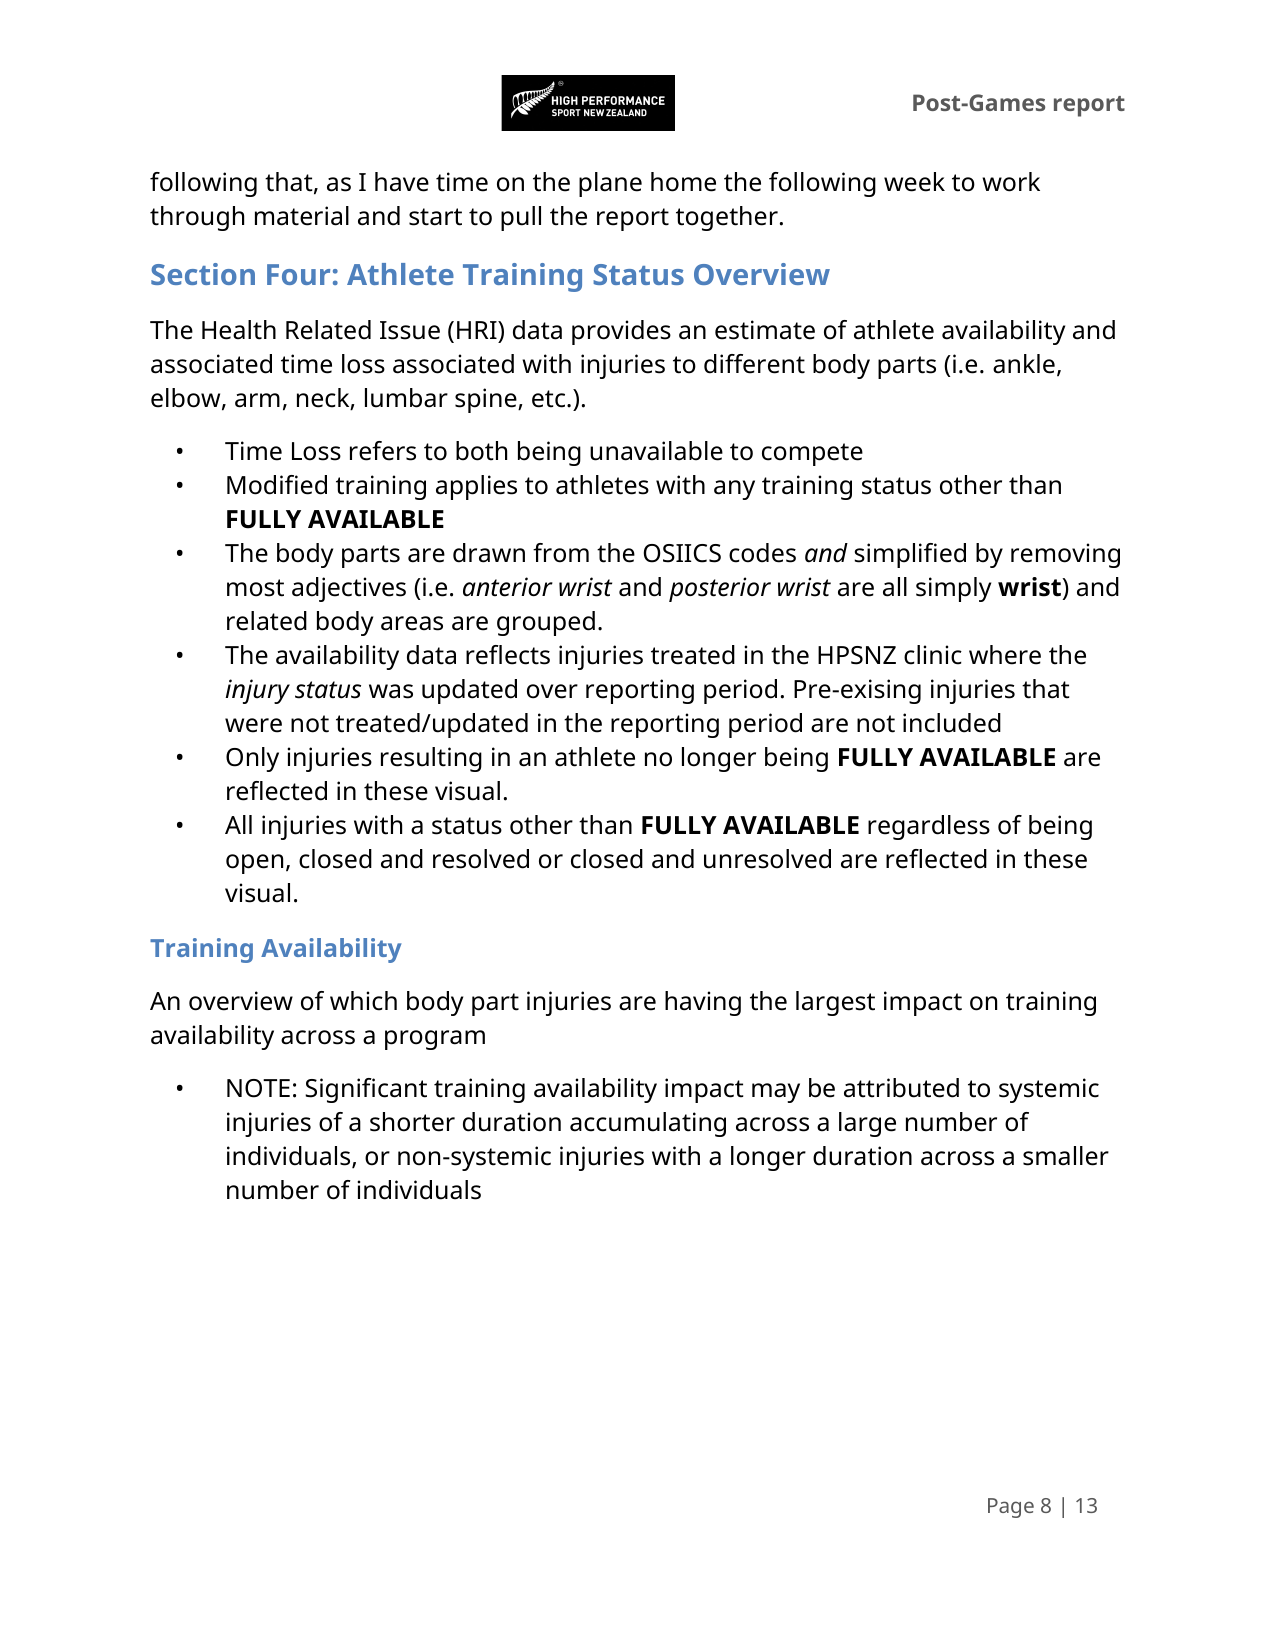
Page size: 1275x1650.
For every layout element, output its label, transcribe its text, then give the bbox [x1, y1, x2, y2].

subtitle Section Four: Athlete Training Status Overview [150, 254, 1125, 293]
list The body parts are drawn from the OSIICS codes and simplified by removing most adjectives (i.e. anterior wrist and posterior wrist are all simply wrist) and related body areas are grouped. [175, 535, 1125, 638]
list The availability data reflects injuries treated in the HPSNZ clinic where the injury status was updated over reporting period. Pre-exising injuries that were not treated/updated in the reporting period are not included [175, 638, 1125, 740]
text The Health Related Issue (HRI) data provides an estimate of athlete availability and associated time loss associated with injuries to different body parts (i.e. ankle, elbow, arm, neck, lumbar spine, etc.). [150, 312, 1125, 414]
list NOTE: Significant training availability impact may be attributed to systemic injuries of a shorter duration accumulating across a large number of individuals, or non-systemic injuries with a longer duration across a smaller number of individuals [175, 1071, 1125, 1207]
text An overview of which body part injuries are having the largest impact on training availability across a program [150, 984, 1125, 1052]
list Modified training applies to athletes with any training status other than FULLY AVAILABLE [175, 467, 1125, 535]
list Time Loss refers to both being unavailable to compete [175, 433, 1125, 467]
list Only injuries resulting in an athlete no longer being FULLY AVAILABLE are reflected in these visual. [175, 740, 1125, 808]
list All injuries with a status other than FULLY AVAILABLE regardless of being open, closed and resolved or closed and unresolved are reflected in these visual. [175, 808, 1125, 910]
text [150, 165, 1125, 233]
subtitle Training Availability [150, 931, 1125, 965]
picture [501, 75, 675, 131]
